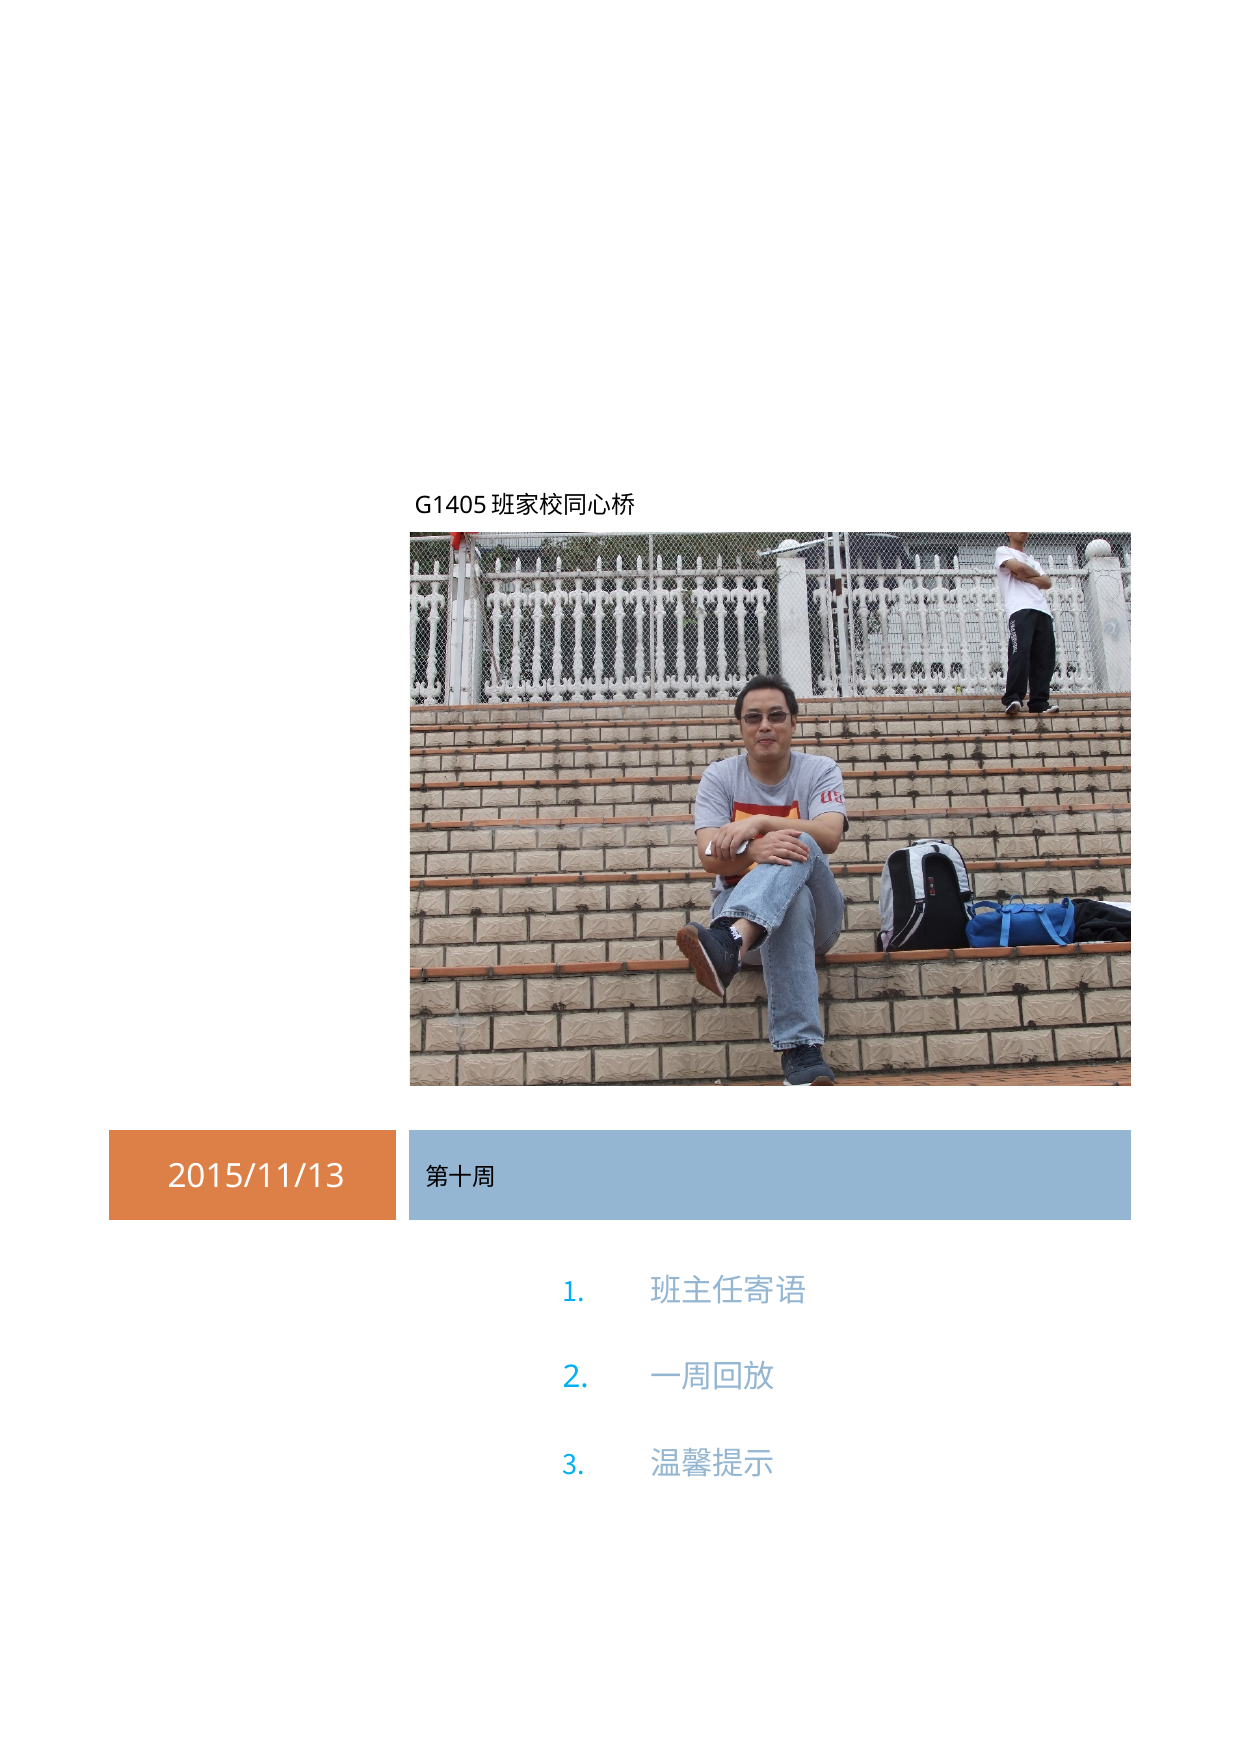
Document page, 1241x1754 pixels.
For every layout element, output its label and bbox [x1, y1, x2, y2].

picture [409, 532, 1131, 1086]
